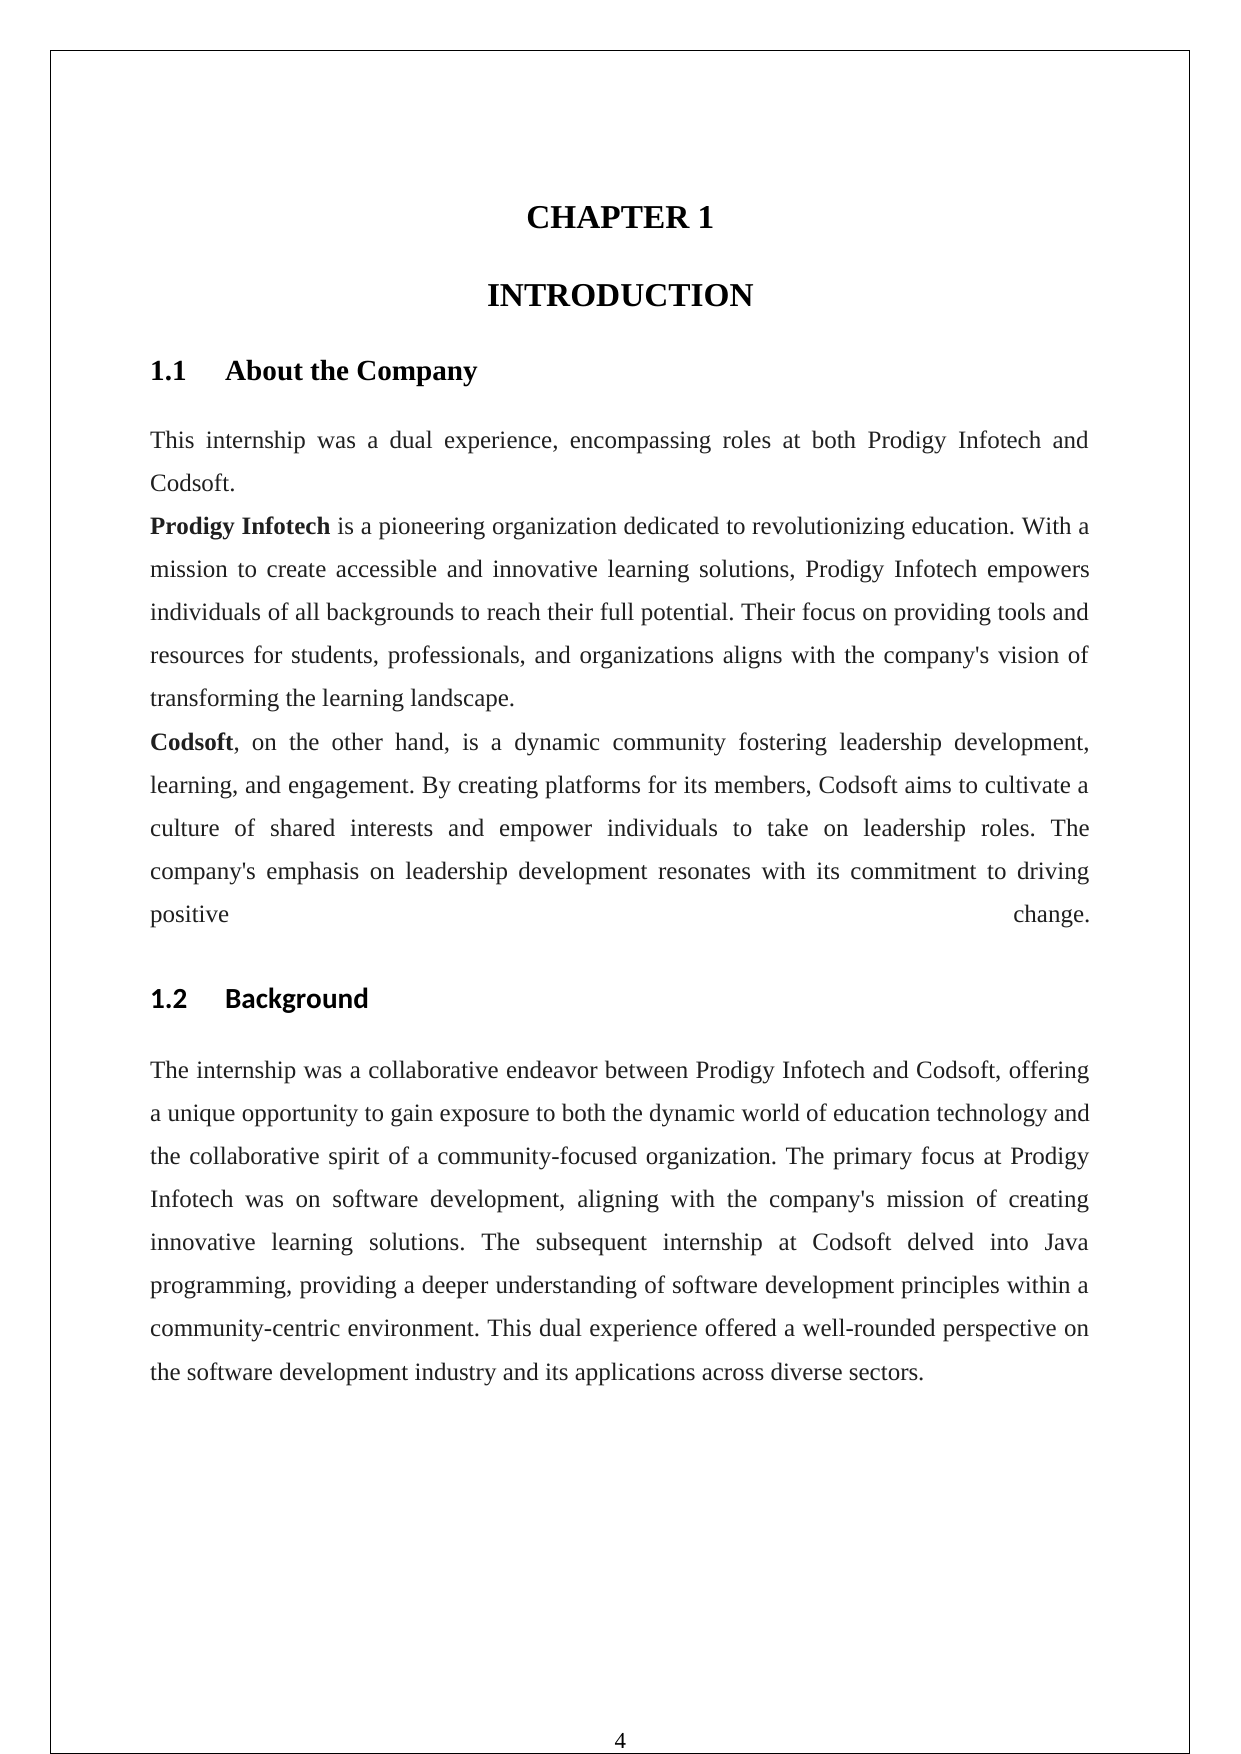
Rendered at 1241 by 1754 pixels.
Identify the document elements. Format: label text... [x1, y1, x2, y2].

text The internship was a collaborative endeavor between Prodigy Infotech and Codsoft, offering a unique opportunity to gain exposure to both the dynamic world of education technology and the collaborative spirit of a community-focused organization. The primary focus at Prodigy Infotech was on software development, aligning with the company's mission of creating innovative learning solutions. The subsequent internship at Codsoft delved into Java programming, providing a deeper understanding of software development principles within a community-centric environment. This dual experience offered a well-rounded perspective on the software development industry and its applications across diverse sectors. [150, 1055, 1090, 1385]
text Codsoft, on the other hand, is a dynamic community fostering leadership development, learning, and engagement. By creating platforms for its members, Codsoft aims to cultivate a culture of shared interests and empower individuals to take on leadership roles. The company's emphasis on leadership development resonates with its commitment to driving positive change. [150, 727, 1090, 967]
text CHAPTER 1 [150, 197, 1090, 235]
text INTRODUCTION [150, 275, 1090, 313]
text Prodigy Infotech is a pioneering organization dedicated to revolutionizing education. With a mission to create accessible and innovative learning solutions, Prodigy Infotech empowers individuals of all backgrounds to reach their full potential. Their focus on providing tools and resources for students, professionals, and organizations aligns with the company's vision of transforming the learning landscape. [150, 511, 1090, 712]
list Background [150, 980, 1090, 1016]
list About the Company [150, 353, 1090, 387]
text This internship was a dual experience, encompassing roles at both Prodigy Infotech and Codsoft. [150, 425, 1090, 497]
